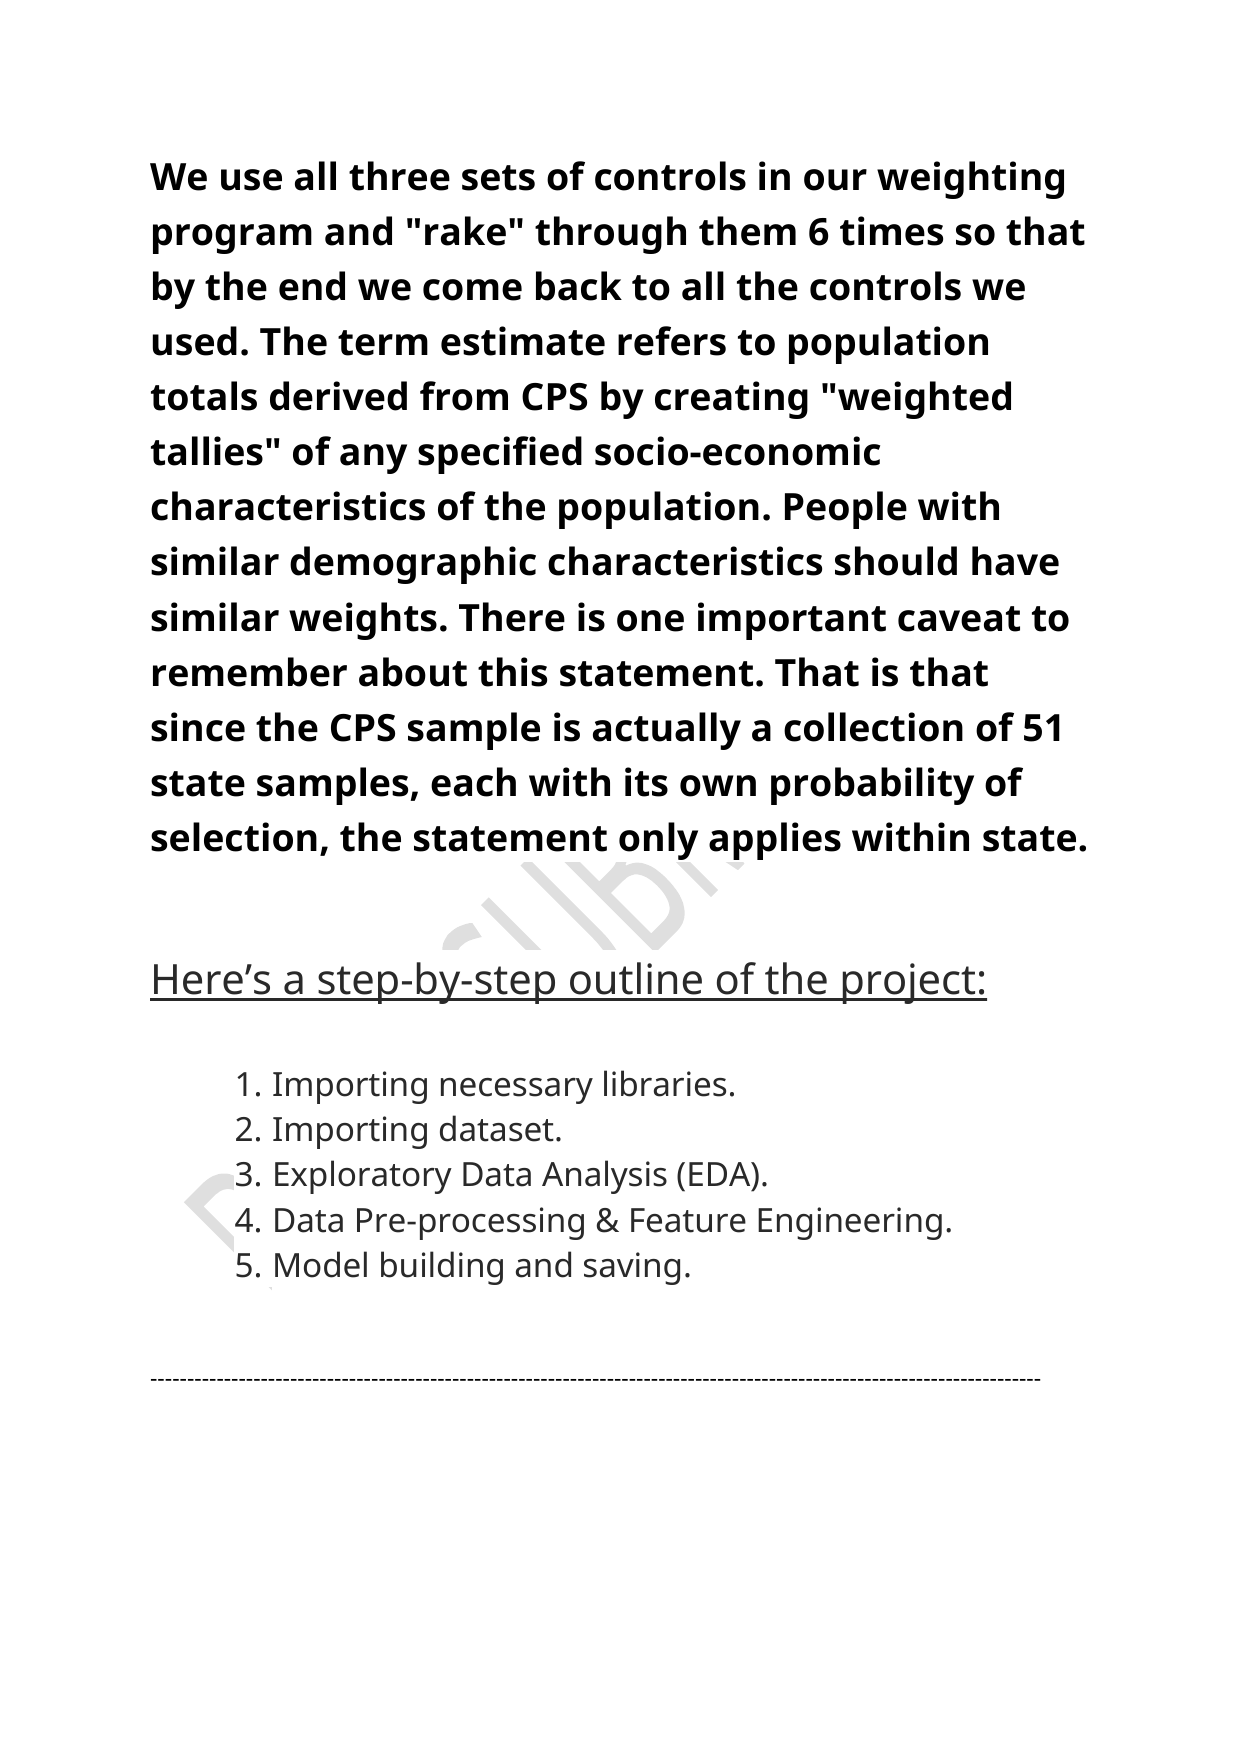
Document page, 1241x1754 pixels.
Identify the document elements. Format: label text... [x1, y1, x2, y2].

list Exploratory Data Analysis (EDA). [234, 1151, 1090, 1197]
list Importing dataset. [234, 1106, 1090, 1151]
text ------------------------------------------------------------------------------------------------------------------------- [150, 1361, 1090, 1393]
list Model building and saving. [234, 1242, 1090, 1287]
subtitle We use all three sets of controls in our weighting program and "rake" through them 6 times so that by the end we come back to all the controls we used. The term estimate refers to population totals derived from CPS by creating "weighted tallies" of any specified socio-economic characteristics of the population. People with similar demographic characteristics should have similar weights. There is one important caveat to remember about this statement. That is that since the CPS sample is actually a collection of 51 state samples, each with its own probability of selection, the statement only applies within state. [150, 150, 1090, 862]
text Here’s a step-by-step outline of the project: [150, 950, 1090, 1007]
list Data Pre-processing & Feature Engineering. [234, 1197, 1090, 1242]
list Importing necessary libraries. [234, 1060, 1090, 1106]
